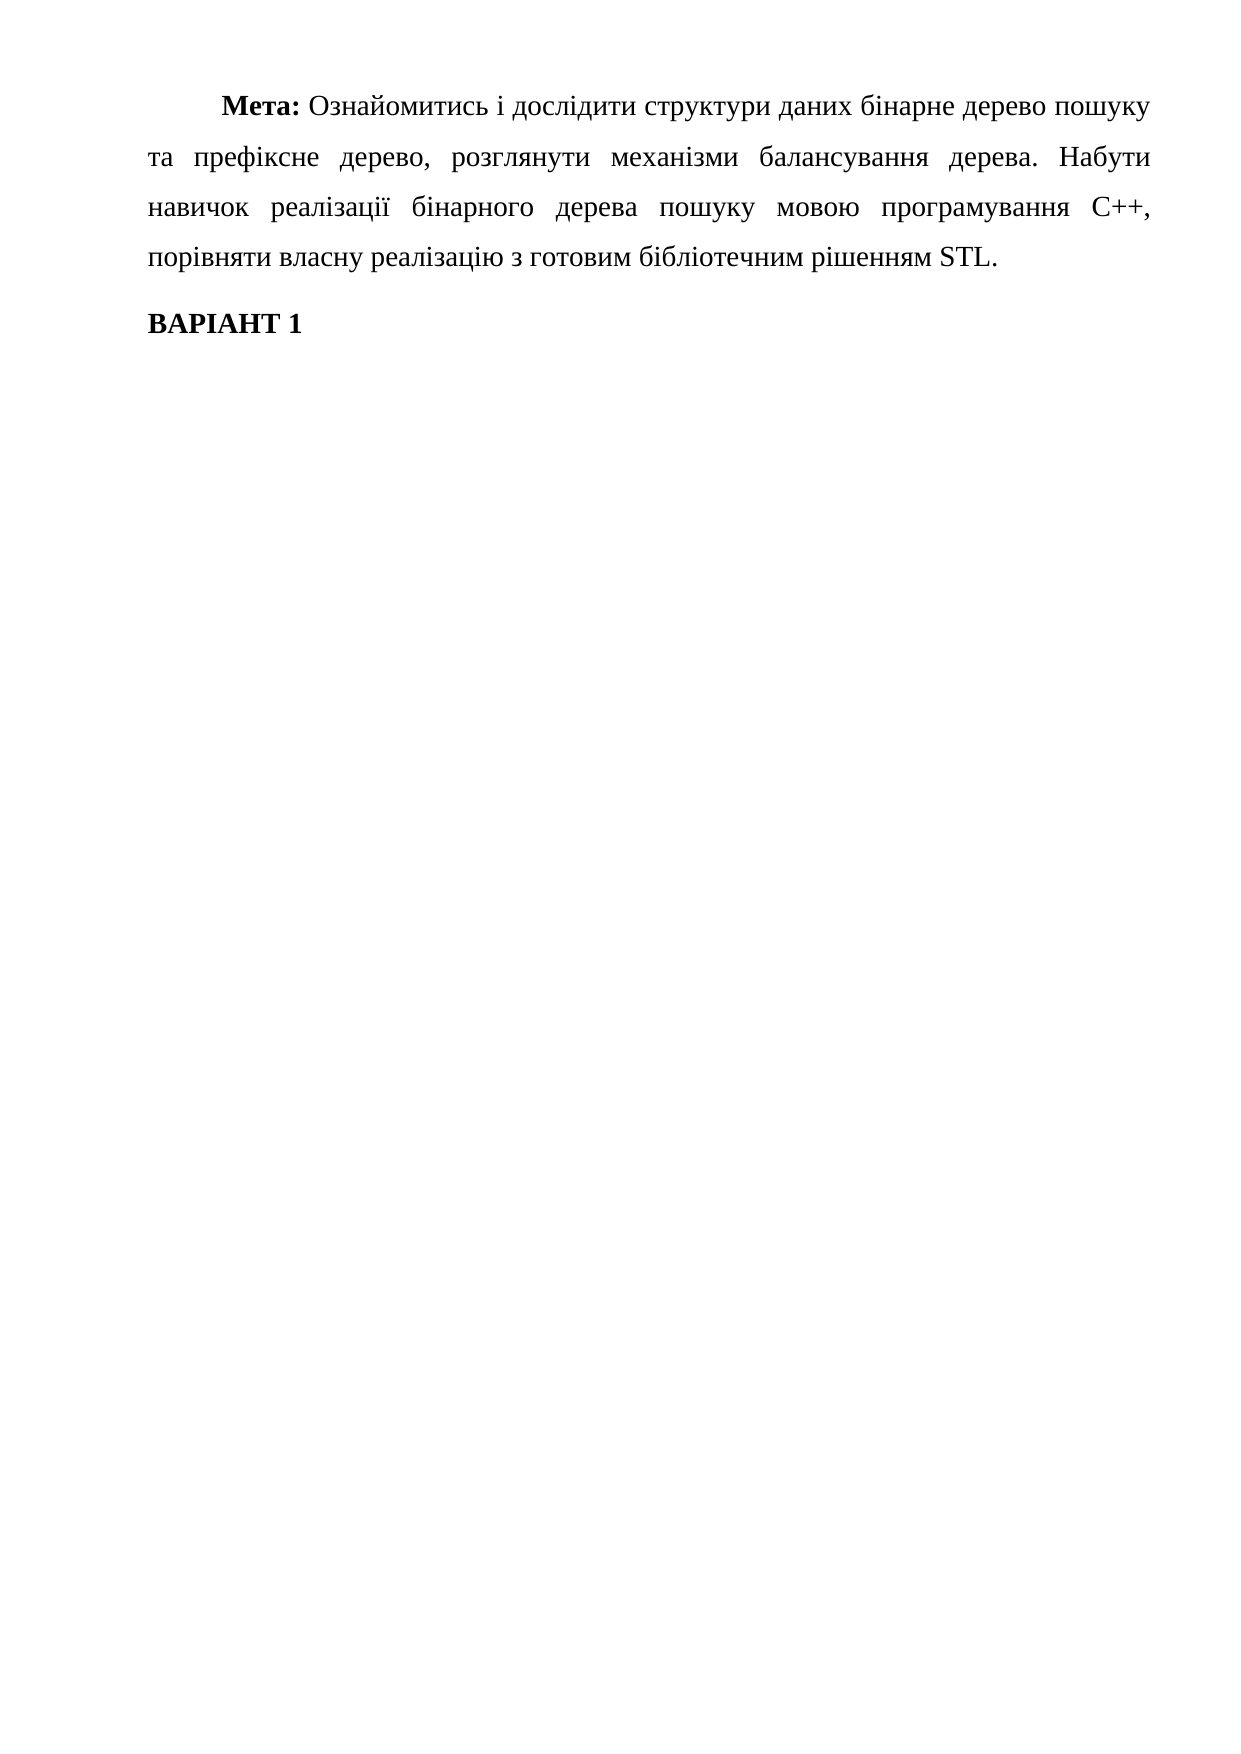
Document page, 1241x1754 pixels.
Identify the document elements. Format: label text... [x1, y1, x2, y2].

text Мета: Ознайомитись і дослідити структури даних бінарне дерево пошуку та префіксне дерево, розглянути механізми балансування дерева. Набути навичок реалізації бінарного дерева пошуку мовою програмування С++, порівняти власну реалізацію з готовим бібліотечним рішенням STL. [148, 88, 1152, 273]
text ВАРІАНТ 1 [148, 306, 1152, 340]
